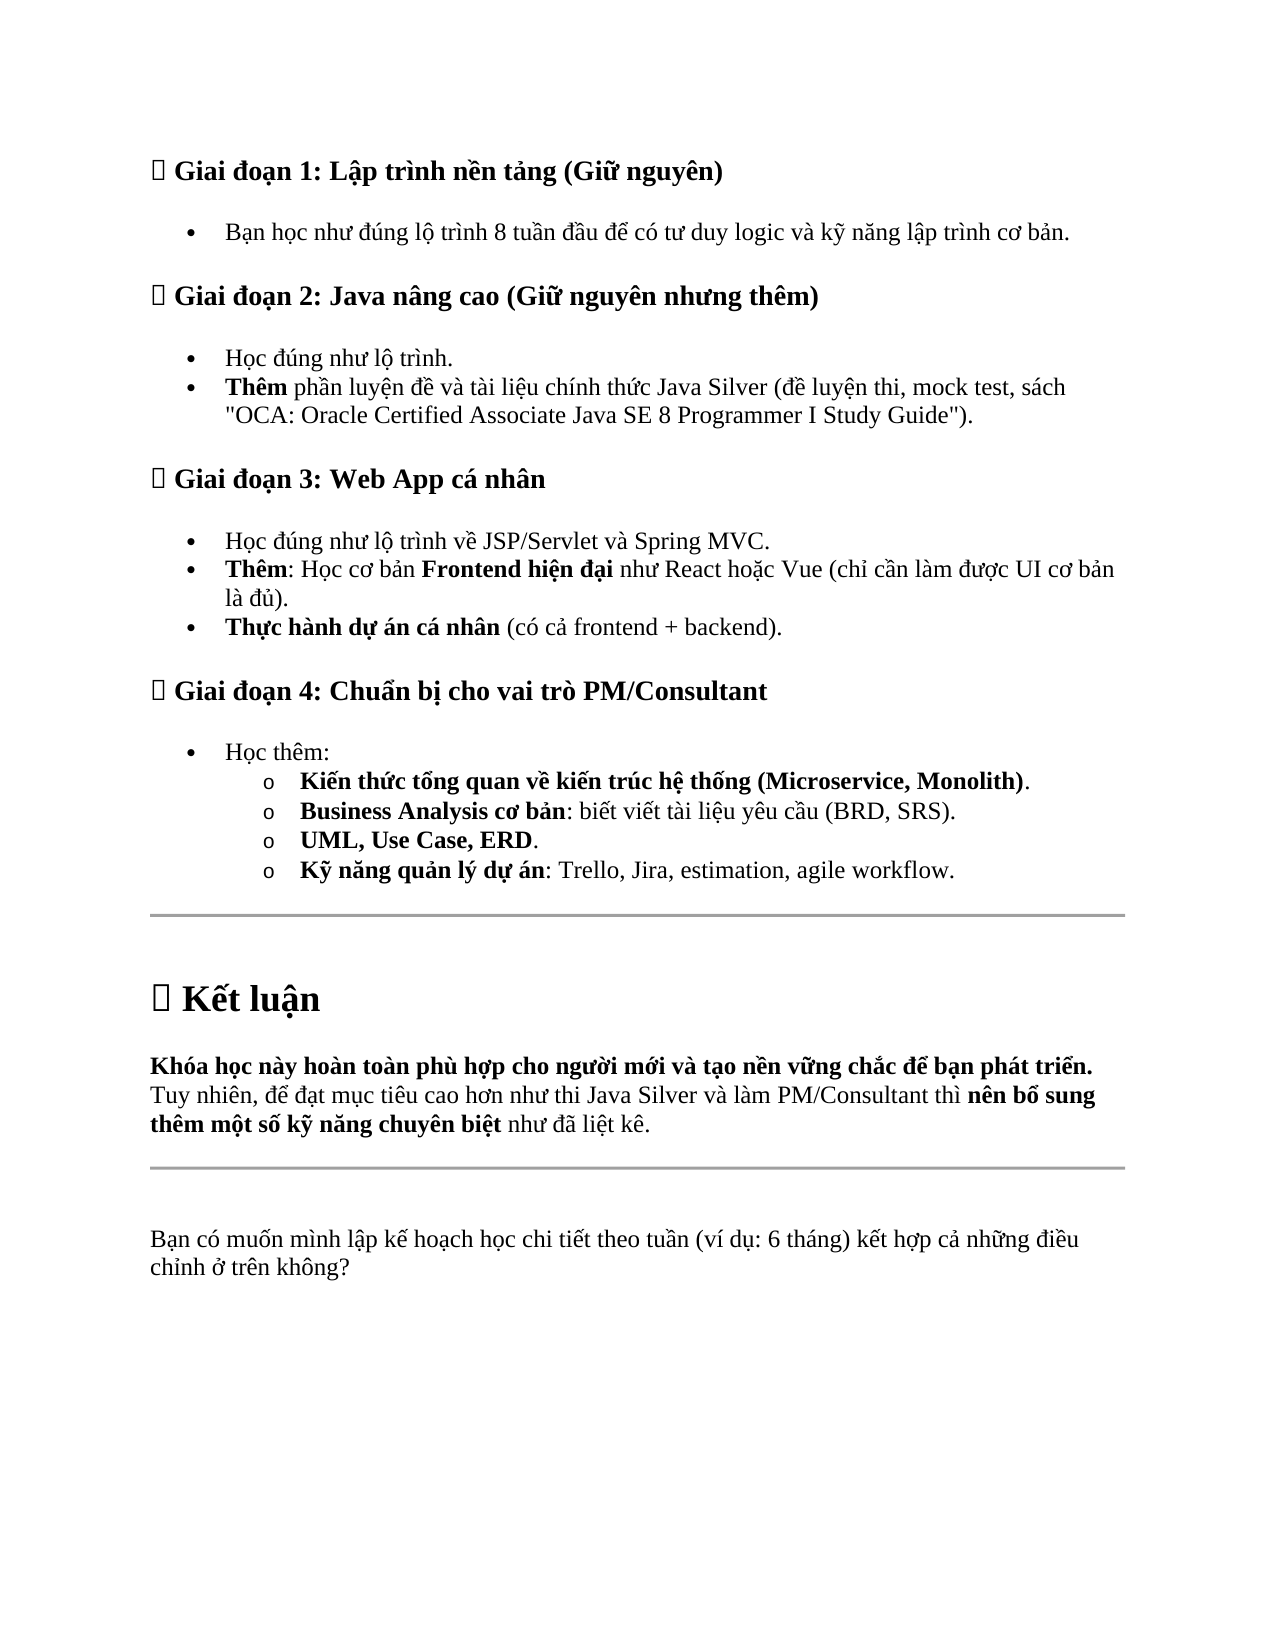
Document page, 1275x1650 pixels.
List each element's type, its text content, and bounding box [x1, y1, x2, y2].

list UML, Use Case, ERD. [262, 825, 1125, 855]
text 🔹 Giai đoạn 2: Java nâng cao (Giữ nguyên nhưng thêm) [150, 275, 1125, 314]
list Kỹ năng quản lý dự án: Trello, Jira, estimation, agile workflow. [262, 855, 1125, 884]
text 🔹 Giai đoạn 3: Web App cá nhân [150, 458, 1125, 497]
list Business Analysis cơ bản: biết viết tài liệu yêu cầu (BRD, SRS). [262, 796, 1125, 825]
list Học đúng như lộ trình về JSP/Servlet và Spring MVC. [187, 526, 1125, 554]
text 🔹 Giai đoạn 1: Lập trình nền tảng (Giữ nguyên) [150, 150, 1125, 188]
list Học đúng như lộ trình. [187, 343, 1125, 372]
text Bạn có muốn mình lập kế hoạch học chi tiết theo tuần (ví dụ: 6 tháng) kết hợp cả những điều chỉnh ở trên không? [150, 1224, 1125, 1281]
text 🔹 Giai đoạn 4: Chuẩn bị cho vai trò PM/Consultant [150, 670, 1125, 708]
list Học thêm: [187, 737, 1125, 766]
list Thực hành dự án cá nhân (có cả frontend + backend). [187, 612, 1125, 641]
list Bạn học như đúng lộ trình 8 tuần đầu để có tư duy logic và kỹ năng lập trình cơ bản. [187, 217, 1125, 246]
text ✅ Kết luận [150, 971, 1125, 1022]
list Thêm: Học cơ bản Frontend hiện đại như React hoặc Vue (chỉ cần làm được UI cơ bản là đủ). [187, 554, 1125, 612]
list Kiến thức tổng quan về kiến trúc hệ thống (Microservice, Monolith). [262, 766, 1125, 796]
text Khóa học này hoàn toàn phù hợp cho người mới và tạo nền vững chắc để bạn phát triển. Tuy nhiên, để đạt mục tiêu cao hơn như thi Java Silver và làm PM/Consultant thì nên bổ sung thêm một số kỹ năng chuyên biệt như đã liệt kê. [150, 1051, 1125, 1137]
list Thêm phần luyện đề và tài liệu chính thức Java Silver (đề luyện thi, mock test, sách "OCA: Oracle Certified Associate Java SE 8 Programmer I Study Guide"). [187, 372, 1125, 429]
